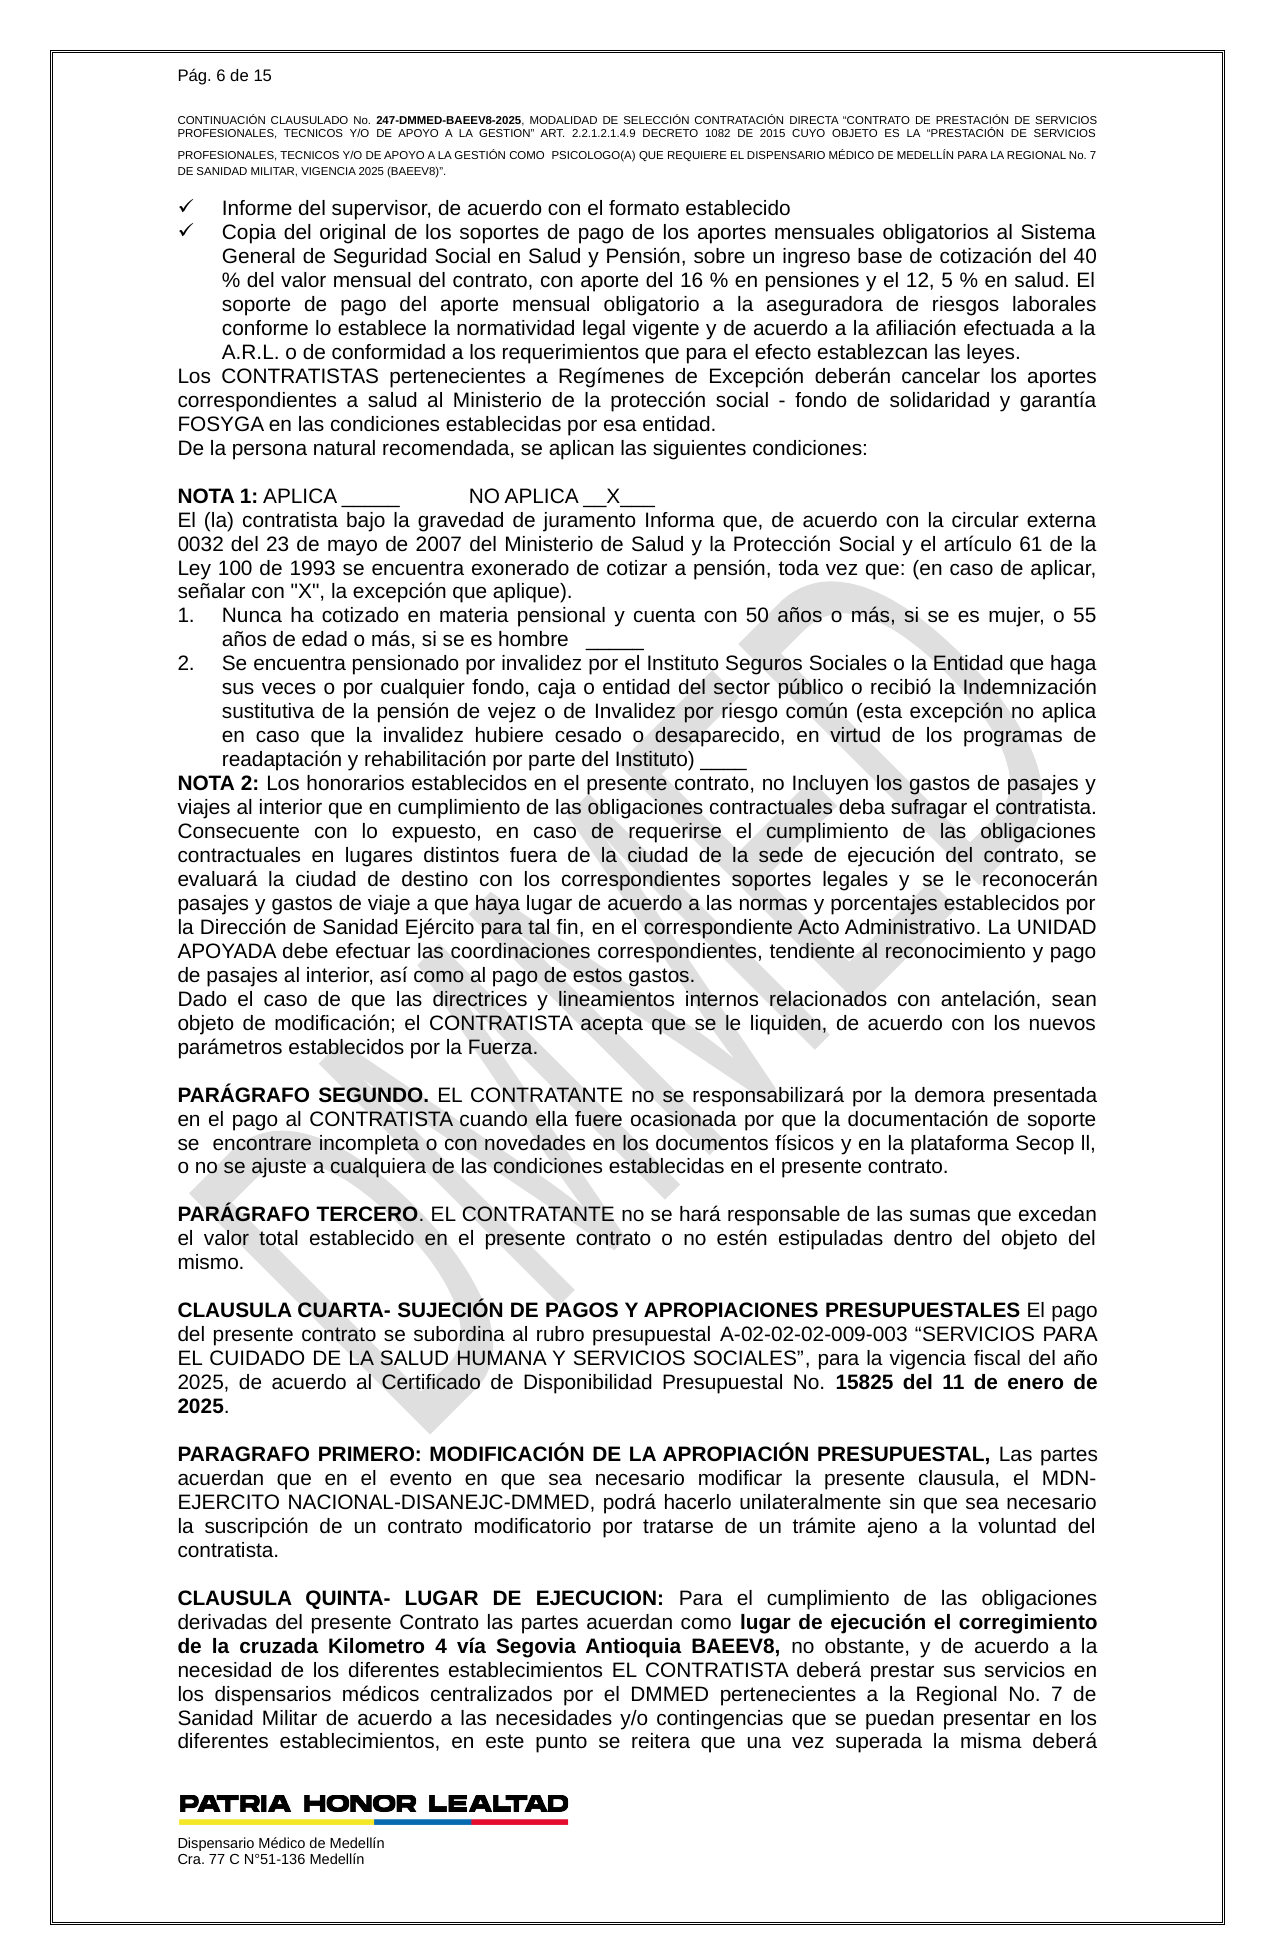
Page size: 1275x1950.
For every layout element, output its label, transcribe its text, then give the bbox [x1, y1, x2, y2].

list Nunca ha cotizado en materia pensional y cuenta con 50 años o más, si se es mujer, o 55 años de edad o más, si se es hombre _____ [177, 603, 1098, 651]
list Se encuentra pensionado por invalidez por el Instituto Seguros Sociales o la Entidad que haga sus veces o por cualquier fondo, caja o entidad del sector público o recibió la Indemnización sustitutiva de la pensión de vejez o de Invalidez por riesgo común (esta excepción no aplica en caso que la invalidez hubiere cesado o desaparecido, en virtud de los programas de readaptación y rehabilitación por parte del Instituto) ____ [177, 651, 1098, 771]
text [177, 1586, 1098, 1753]
text PARÁGRAFO SEGUNDO. EL CONTRATANTE no se responsabilizará por la demora presentada en el pago al CONTRATISTA cuando ella fuere ocasionada por que la documentación de soporte se encontrare incompleta o con novedades en los documentos físicos y en la plataforma Secop ll, o no se ajuste a cualquiera de las condiciones establecidas en el presente contrato. [177, 1082, 1098, 1178]
picture [179, 1795, 569, 1825]
text PARAGRAFO PRIMERO: MODIFICACIÓN DE LA APROPIACIÓN PRESUPUESTAL, Las partes acuerdan que en el evento en que sea necesario modificar la presente clausula, el MDN-EJERCITO NACIONAL-DISANEJC-DMMED, podrá hacerlo unilateralmente sin que sea necesario la suscripción de un contrato modificatorio por tratarse de un trámite ajeno a la voluntad del contratista. [177, 1442, 1098, 1562]
text NOTA 2: Los honorarios establecidos en el presente contrato, no Incluyen los gastos de pasajes y viajes al interior que en cumplimiento de las obligaciones contractuales deba sufragar el contratista. Consecuente con lo expuesto, en caso de requerirse el cumplimiento de las obligaciones contractuales en lugares distintos fuera de la ciudad de la sede de ejecución del contrato, se evaluará la ciudad de destino con los correspondientes soportes legales y se le reconocerán pasajes y gastos de viaje a que haya lugar de acuerdo a las normas y porcentajes establecidos por la Dirección de Sanidad Ejército para tal fin, en el correspondiente Acto Administrativo. La UNIDAD APOYADA debe efectuar las coordinaciones correspondientes, tendiente al reconocimiento y pago de pasajes al interior, así como al pago de estos gastos. [177, 771, 1098, 987]
text Dado el caso de que las directrices y lineamientos internos relacionados con antelación, sean objeto de modificación; el CONTRATISTA acepta que se le liquiden, de acuerdo con los nuevos parámetros establecidos por la Fuerza. [177, 987, 1098, 1058]
text NOTA 1: APLICA _____ NO APLICA __X___ [177, 483, 1098, 507]
list Informe del supervisor, de acuerdo con el formato establecido [177, 196, 1098, 220]
list Copia del original de los soportes de pago de los aportes mensuales obligatorios al Sistema General de Seguridad Social en Salud y Pensión, sobre un ingreso base de cotización del 40 % del valor mensual del contrato, con aporte del 16 % en pensiones y el 12, 5 % en salud. El soporte de pago del aporte mensual obligatorio a la aseguradora de riesgos laborales conforme lo establece la normatividad legal vigente y de acuerdo a la afiliación efectuada a la A.R.L. o de conformidad a los requerimientos que para el efecto establezcan las leyes. [177, 220, 1098, 364]
text Los CONTRATISTAS pertenecientes a Regímenes de Excepción deberán cancelar los aportes correspondientes a salud al Ministerio de la protección social - fondo de solidaridad y garantía FOSYGA en las condiciones establecidas por esa entidad. [177, 364, 1098, 436]
text De la persona natural recomendada, se aplican las siguientes condiciones: [177, 436, 1098, 459]
text CLAUSULA CUARTA- SUJECIÓN DE PAGOS Y APROPIACIONES PRESUPUESTALES El pago del presente contrato se subordina al rubro presupuestal A-02-02-02-009-003 “SERVICIOS PARA EL CUIDADO DE LA SALUD HUMANA Y SERVICIOS SOCIALES”, para la vigencia fiscal del año 2025, de acuerdo al Certificado de Disponibilidad Presupuestal No. 15825 del 11 de enero de 2025. [177, 1298, 1098, 1418]
text PARÁGRAFO TERCERO. EL CONTRATANTE no se hará responsable de las sumas que excedan el valor total establecido en el presente contrato o no estén estipuladas dentro del objeto del mismo. [177, 1202, 1098, 1274]
text El (la) contratista bajo la gravedad de juramento Informa que, de acuerdo con la circular externa 0032 del 23 de mayo de 2007 del Ministerio de Salud y la Protección Social y el artículo 61 de la Ley 100 de 1993 se encuentra exonerado de cotizar a pensión, toda vez que: (en caso de aplicar, señalar con "X", la excepción que aplique). [177, 507, 1098, 603]
